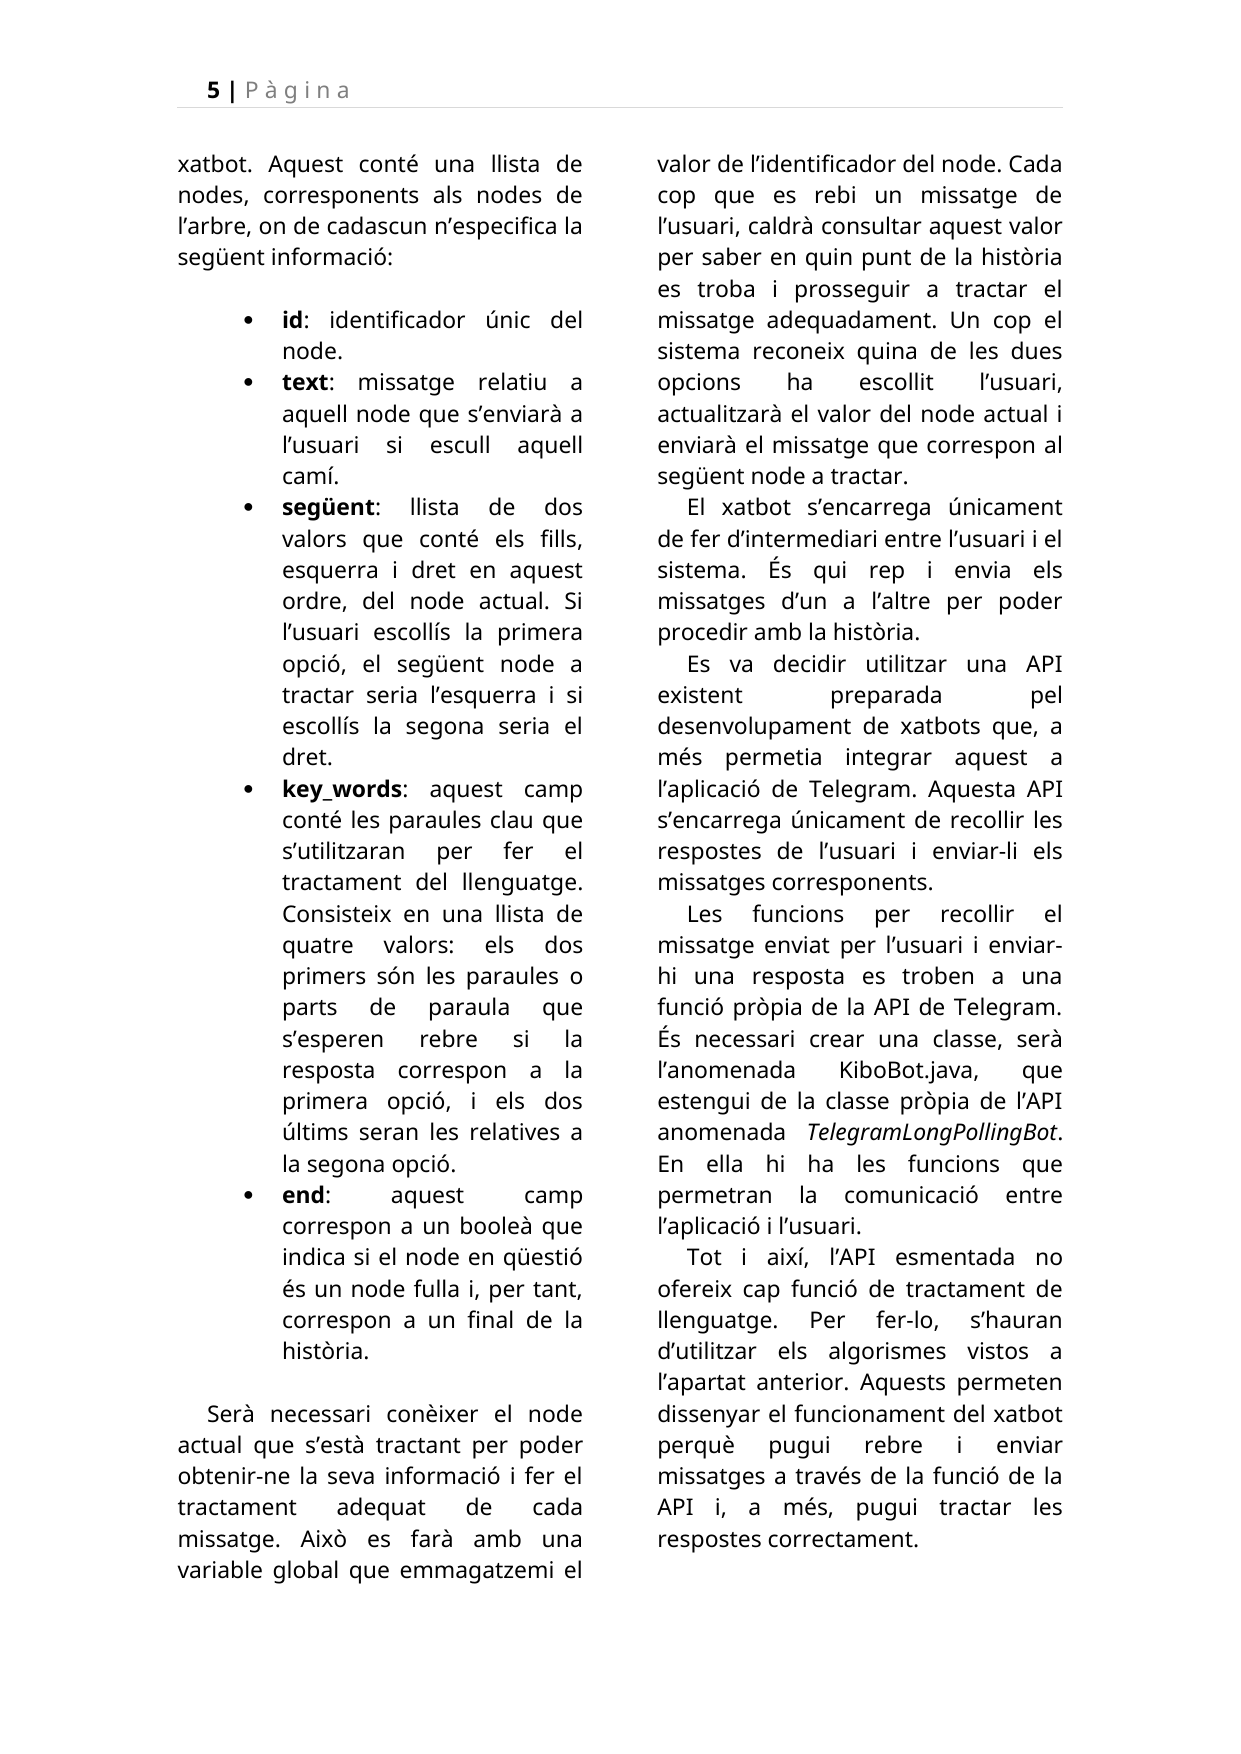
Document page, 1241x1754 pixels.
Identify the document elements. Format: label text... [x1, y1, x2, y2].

text Serà necessari conèixer el node actual que s’està tractant per poder obtenir-ne la seva informació i fer el tractament adequat de cada missatge. Això es farà amb una variable global que emmagatzemi el valor de l’identificador del node. Cada cop que es rebi un missatge de l’usuari, caldrà consultar aquest valor per saber en quin punt de la història es troba i prosseguir a tractar el missatge adequadament. Un cop el sistema reconeix quina de les dues opcions ha escollit l’usuari, actualitzarà el valor del node actual i enviarà el missatge que correspon al següent node a tractar. [177, 1398, 583, 1585]
text Les funcions per recollir el missatge enviat per l’usuari i enviar-hi una resposta es troben a una funció pròpia de la API de Telegram. És necessari crear una classe, serà l’anomenada KiboBot.java, que estengui de la classe pròpia de l’API anomenada TelegramLongPollingBot. En ella hi ha les funcions que permetran la comunicació entre l’aplicació i l’usuari. [657, 898, 1063, 1241]
list següent: llista de dos valors que conté els fills, esquerra i dret en aquest ordre, del node actual. Si l’usuari escollís la primera opció, el següent node a tractar seria l’esquerra i si escollís la segona seria el dret. [244, 491, 583, 773]
list text: missatge relatiu a aquell node que s’enviarà a l’usuari si escull aquell camí. [244, 366, 583, 491]
list key_words: aquest camp conté les paraules clau que s’utilitzaran per fer el tractament del llenguatge. Consisteix en una llista de quatre valors: els dos primers són les paraules o parts de paraula que s’esperen rebre si la resposta correspon a la primera opció, i els dos últims seran les relatives a la segona opció. [244, 773, 583, 1179]
list id: identificador únic del node. [244, 304, 583, 366]
list end: aquest camp correspon a un booleà que indica si el node en qüestió és un node fulla i, per tant, correspon a un final de la història. [244, 1179, 583, 1366]
text Es va decidir utilitzar una API existent preparada pel desenvolupament de xatbots que, a més permetia integrar aquest a l’aplicació de Telegram. Aquesta API s’encarrega únicament de recollir les respostes de l’usuari i enviar-li els missatges corresponents. [657, 648, 1063, 898]
text Serà necessari conèixer el node actual que s’està tractant per poder obtenir-ne la seva informació i fer el tractament adequat de cada missatge. Això es farà amb una variable global que emmagatzemi el valor de l’identificador del node. Cada cop que es rebi un missatge de l’usuari, caldrà consultar aquest valor per saber en quin punt de la història es troba i prosseguir a tractar el missatge adequadament. Un cop el sistema reconeix quina de les dues opcions ha escollit l’usuari, actualitzarà el valor del node actual i enviarà el missatge que correspon al següent node a tractar. [657, 148, 1063, 491]
text Tot i així, l’API esmentada no ofereix cap funció de tractament de llenguatge. Per fer-lo, s’hauran d’utilitzar els algorismes vistos a l’apartat anterior. Aquests permeten dissenyar el funcionament del xatbot perquè pugui rebre i enviar missatges a través de la funció de la API i, a més, pugui tractar les respostes correctament. [657, 1241, 1063, 1554]
text El xatbot s’encarrega únicament de fer d’intermediari entre l’usuari i el sistema. És qui rep i envia els missatges d’un a l’altre per poder procedir amb la història. [657, 491, 1063, 648]
